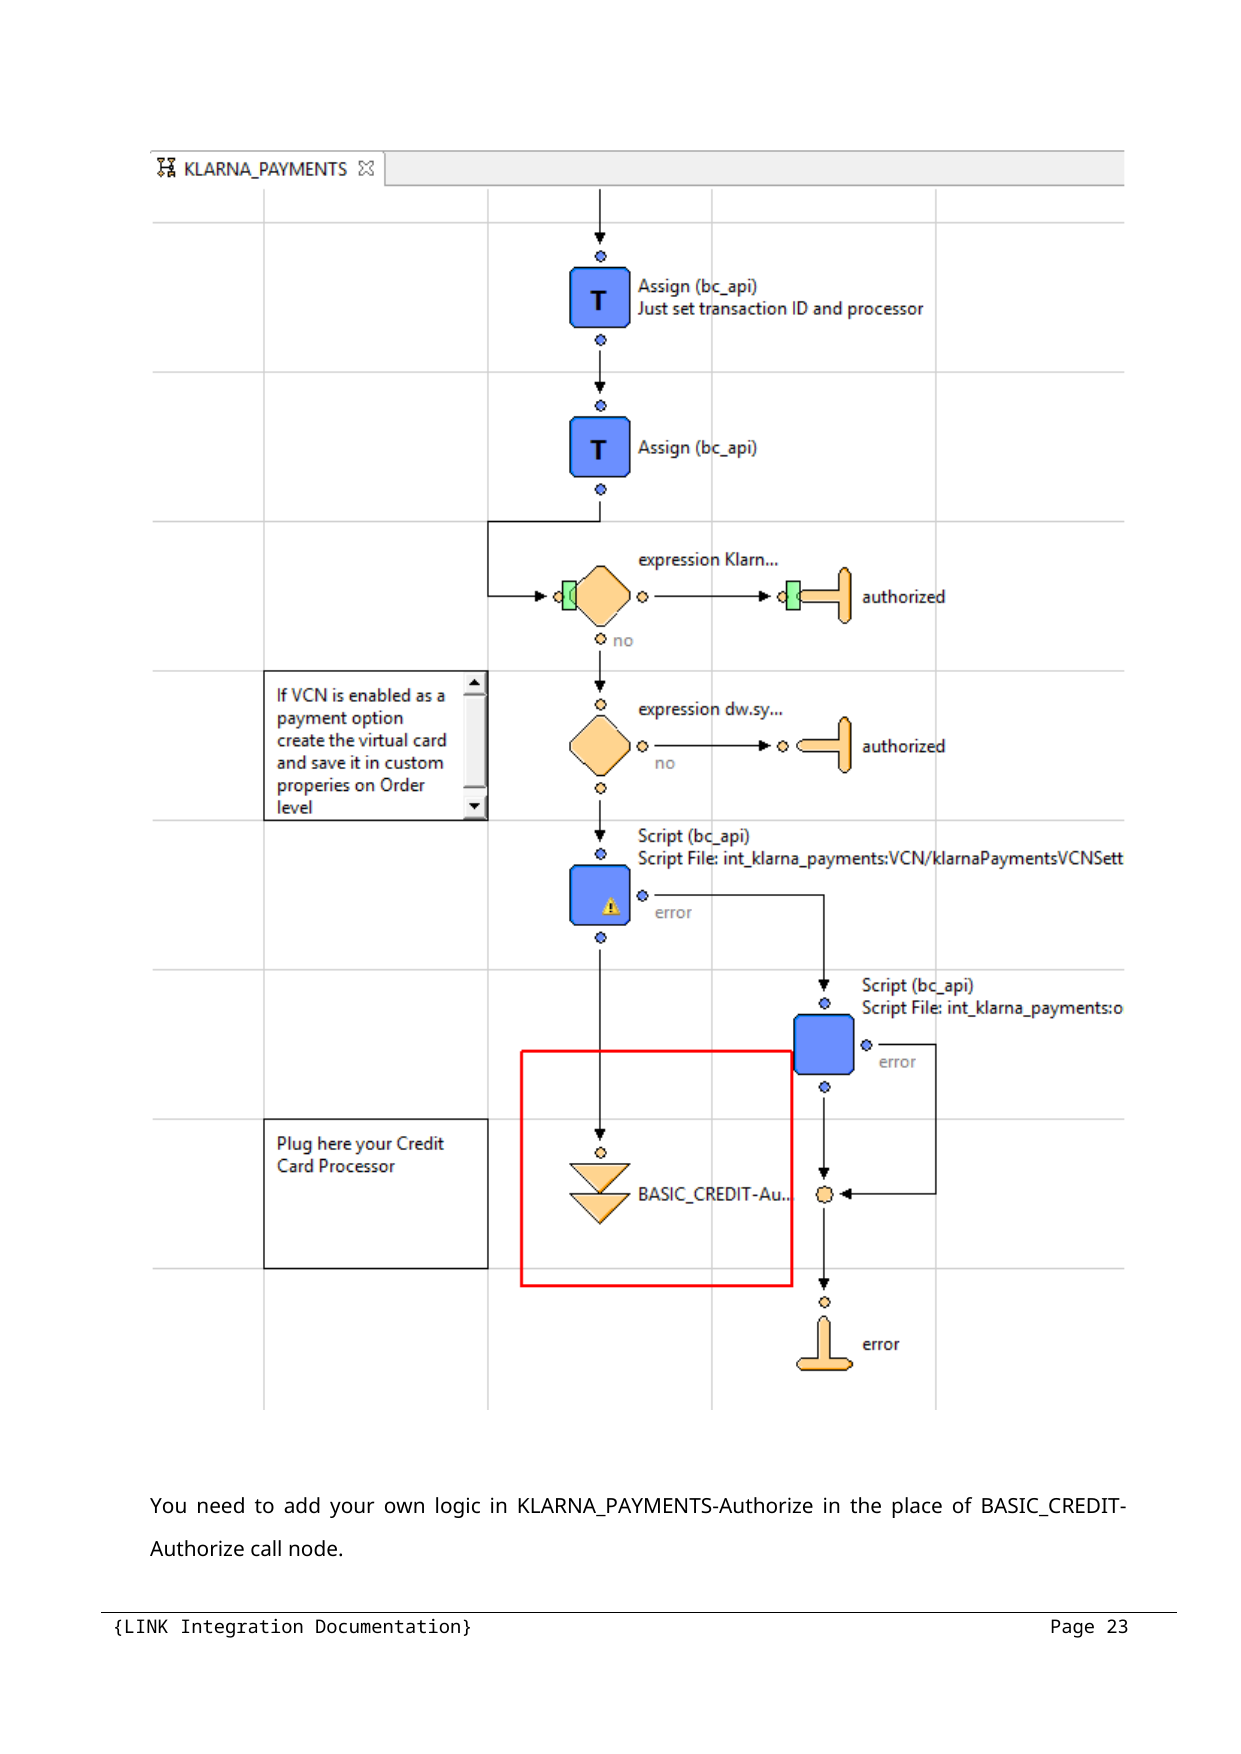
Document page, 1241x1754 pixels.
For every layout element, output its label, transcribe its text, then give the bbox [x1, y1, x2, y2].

picture [150, 150, 1125, 1410]
text You need to add your own logic in KLARNA_PAYMENTS-Authorize in the place of BASIC_CREDIT-Authorize call node. [150, 1491, 1128, 1562]
